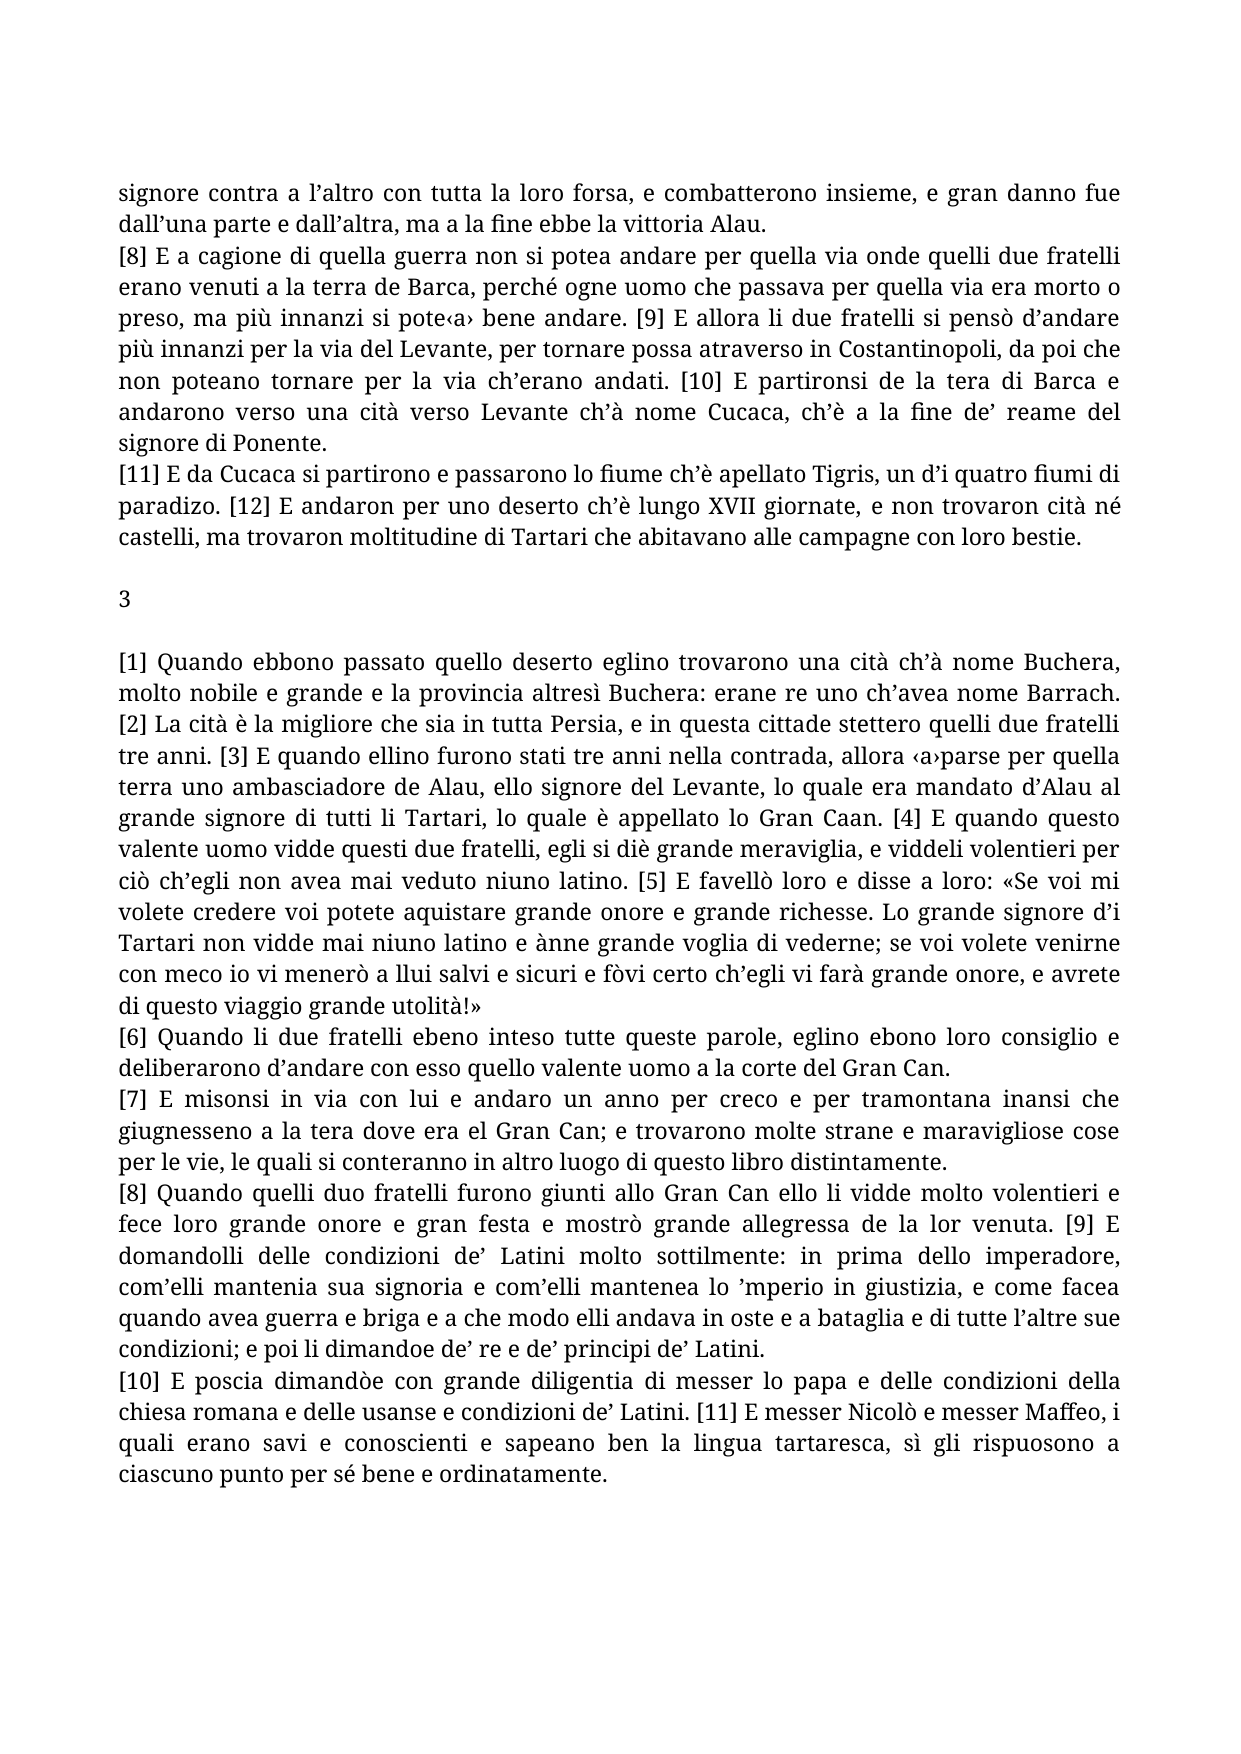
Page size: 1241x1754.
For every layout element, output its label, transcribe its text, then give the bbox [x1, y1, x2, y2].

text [118, 177, 1122, 240]
text [7] E misonsi in via con lui e andaro un anno per creco e per tramontana inansi che giugnesseno a la tera dove era el Gran Can; e trovarono molte strane e maravigliose cose per le vie, le quali si conteranno in altro luogo di questo libro distintamente. [118, 1083, 1122, 1177]
text [11] E da Cucaca si partirono e passarono lo fiume ch’è apellato Tigris, un d’i quatro fiumi di paradizo. [12] E andaron per uno deserto ch’è lungo XVII giornate, e non trovaron cità né castelli, ma trovaron moltitudine di Tartari che abitavano alle campagne con loro bestie. [118, 458, 1122, 552]
text 3 [118, 583, 1122, 615]
text [10] E poscia dimandòe con grande diligentia di messer lo papa e delle condizioni della chiesa romana e delle usanse e condizioni de’ Latini. [11] E messer Nicolò e messer Maffeo, i quali erano savi e conoscienti e sapeano ben la lingua tartaresca, sì gli rispuosono a ciascuno punto per sé bene e ordinatamente. [118, 1365, 1122, 1490]
text [1] Quando ebbono passato quello deserto eglino trovarono una cità ch’à nome Buchera, molto nobile e grande e la provincia altresì Buchera: erane re uno ch’avea nome Barrach. [2] La cità è la migliore che sia in tutta Persia, e in questa cittade stettero quelli due fratelli tre anni. [3] E quando ellino furono stati tre anni nella contrada, allora ‹a›parse per quella terra uno ambasciadore de Alau, ello signore del Levante, lo quale era mandato d’Alau al grande signore di tutti li Tartari, lo quale è appellato lo Gran Caan. [4] E quando questo valente uomo vidde questi due fratelli, egli si diè grande meraviglia, e viddeli volentieri per ciò ch’egli non avea mai veduto niuno latino. [5] E favellò loro e disse a loro: «Se voi mi volete credere voi potete aquistare grande onore e grande richesse. Lo grande signore d’i Tartari non vidde mai niuno latino e ànne grande voglia di vederne; se voi volete venirne con meco io vi menerò a llui salvi e sicuri e fòvi certo ch’egli vi farà grande onore, e avrete di questo viaggio grande utolità!» [118, 646, 1122, 1021]
text [8] E a cagione di quella guerra non si potea andare per quella via onde quelli due fratelli erano venuti a la terra de Barca, perché ogne uomo che passava per quella via era morto o preso, ma più innanzi si pote‹a› bene andare. [9] E allora li due fratelli si pensò d’andare più innanzi per la via del Levante, per tornare possa atraverso in Costantinopoli, da poi che non poteano tornare per la via ch’erano andati. [10] E partironsi de la tera di Barca e andarono verso una cità verso Levante ch’à nome Cucaca, ch’è a la fine de’ reame del signore di Ponente. [118, 240, 1122, 458]
text [6] Quando li due fratelli ebeno inteso tutte queste parole, eglino ebono loro consiglio e deliberarono d’andare con esso quello valente uomo a la corte del Gran Can. [118, 1021, 1122, 1083]
text [8] Quando quelli duo fratelli furono giunti allo Gran Can ello li vidde molto volentieri e fece loro grande onore e gran festa e mostrò grande allegressa de la lor venuta. [9] E domandolli delle condizioni de’ Latini molto sottilmente: in prima dello imperadore, com’elli mantenia sua signoria e com’elli mantenea lo ’mperio in giustizia, e come facea quando avea guerra e briga e a che modo elli andava in oste e a bataglia e di tutte l’altre sue condizioni; e poi li dimandoe de’ re e de’ principi de’ Latini. [118, 1177, 1122, 1365]
